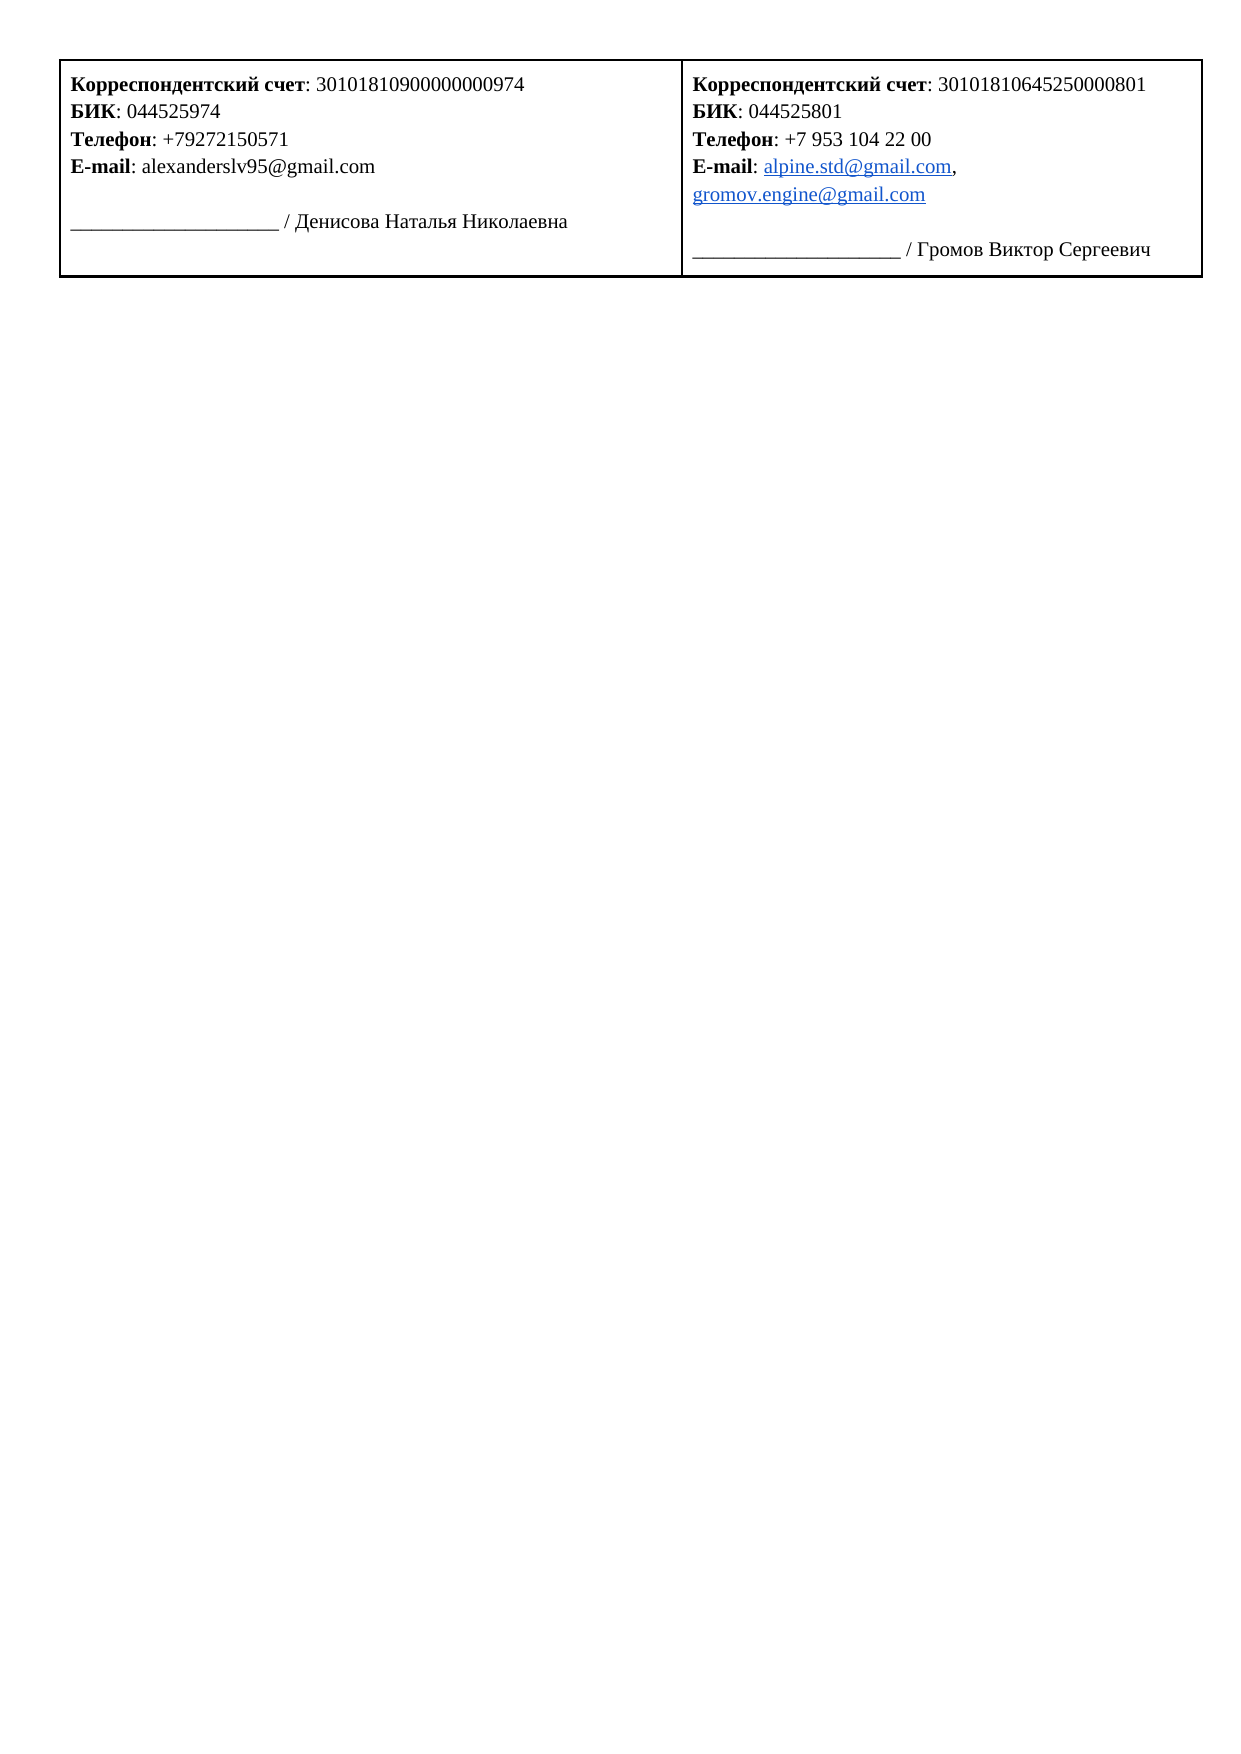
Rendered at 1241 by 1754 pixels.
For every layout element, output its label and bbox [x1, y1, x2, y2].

table_cell [683, 61, 1201, 275]
table_cell [61, 61, 681, 275]
